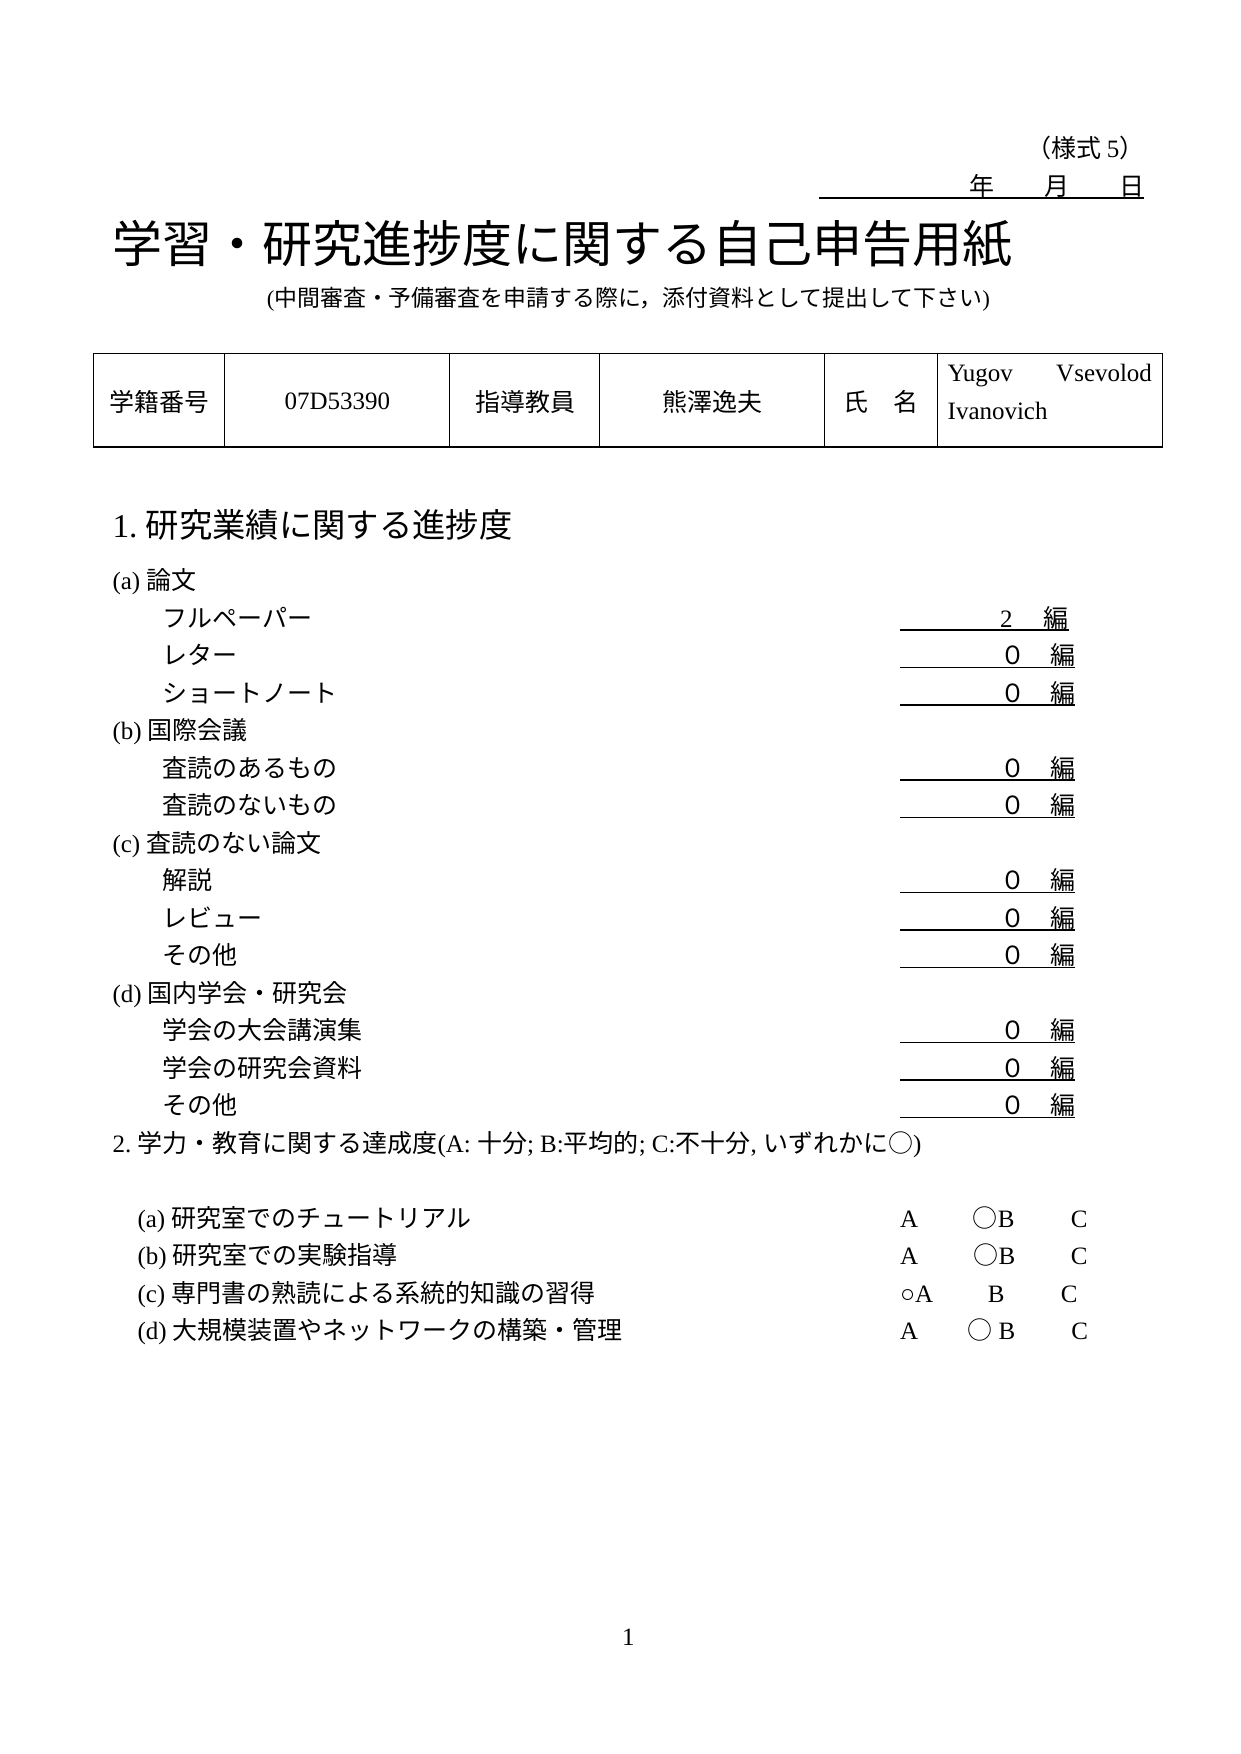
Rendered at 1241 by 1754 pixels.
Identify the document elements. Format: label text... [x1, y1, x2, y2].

text 査読のあるもの ０ 編 [112, 747, 1144, 785]
table_header Yugov Vsevolod Ivanovich [938, 354, 1162, 446]
text ショートノート ０ 編 [112, 672, 1144, 710]
text (c) 専門書の熟読による系統的知識の習得 ○A B C [112, 1272, 1144, 1310]
text (a) 研究室でのチュートリアル A ○B C [112, 1197, 1144, 1235]
text レター ０ 編 [112, 635, 1144, 672]
text 1. 研究業績に関する進捗度 [112, 485, 1144, 560]
text 解説 ０ 編 [112, 860, 1144, 897]
text (b) 研究室での実験指導 A ○B C [112, 1235, 1144, 1272]
text 査読のないもの ０ 編 [112, 785, 1144, 822]
table_header 熊澤逸夫 [600, 354, 824, 446]
text 学会の研究会資料 ０ 編 [112, 1047, 1144, 1085]
text レビュー ０ 編 [112, 897, 1144, 935]
text (中間審査・予備審査を申請する際に，添付資料として提出して下さい) [112, 278, 1144, 315]
text （様式5） [112, 128, 1144, 165]
text その他 ０ 編 [112, 935, 1144, 972]
text フルペーパー 2 編 [112, 597, 1144, 635]
table_header 学籍番号 [94, 354, 224, 446]
text 学習・研究進捗度に関する自己申告用紙 [112, 203, 1144, 278]
text 2. 学力・教育に関する達成度(A: 十分; B:平均的; C:不十分, いずれかに○) [112, 1122, 1144, 1160]
text (d) 国内学会・研究会 [112, 972, 1144, 1010]
table_header 氏 名 [825, 354, 937, 446]
text (d) 大規模装置やネットワークの構築・管理 A ○ B C [112, 1310, 1144, 1347]
table_header 指導教員 [450, 354, 599, 446]
text 学会の大会講演集 ０ 編 [112, 1010, 1144, 1047]
text (a) 論文 [112, 560, 1144, 597]
text その他 ０ 編 [112, 1085, 1144, 1122]
text 年 月 日 [112, 165, 1144, 203]
table_header 07D53390 [225, 354, 449, 446]
text (c) 査読のない論文 [112, 822, 1144, 860]
text (b) 国際会議 [112, 710, 1144, 747]
